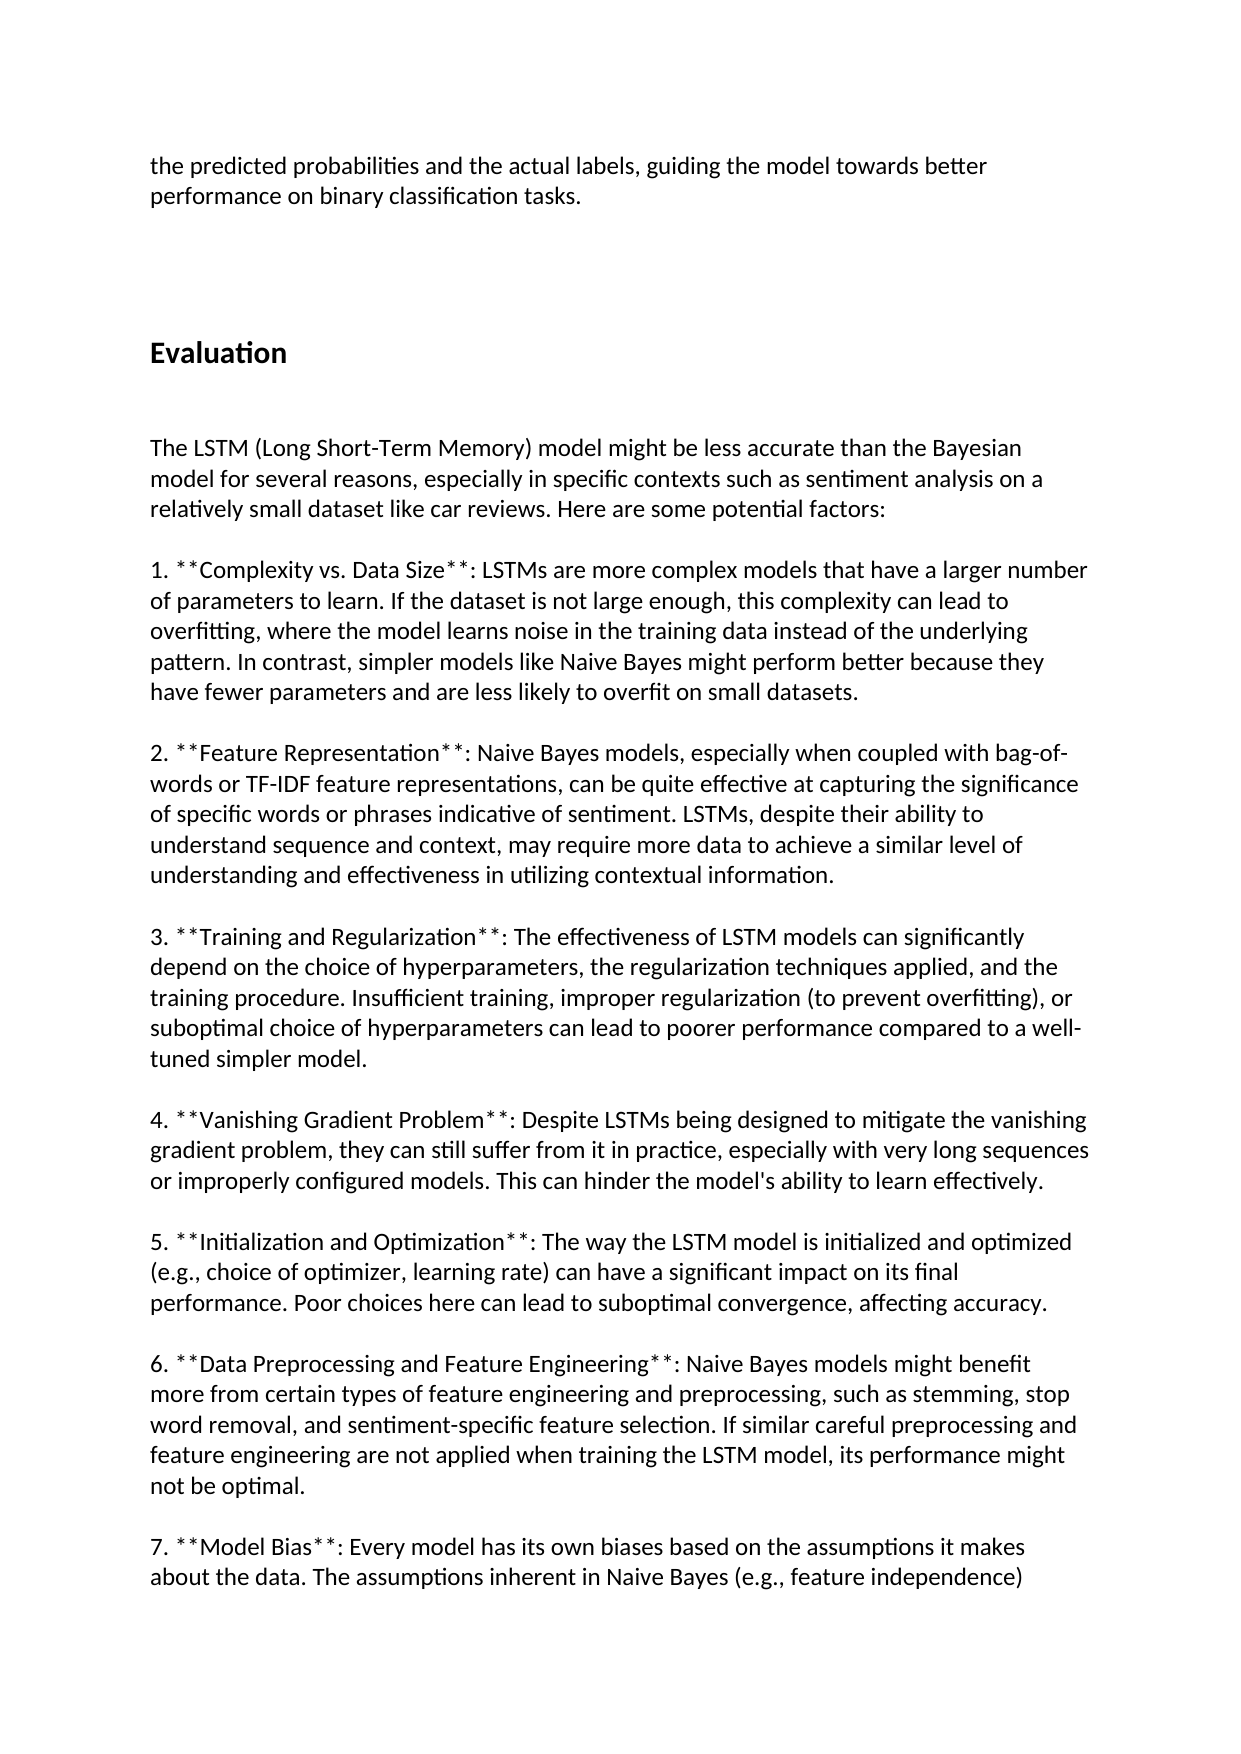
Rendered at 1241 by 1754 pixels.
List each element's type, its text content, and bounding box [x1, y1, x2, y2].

text 1. **Complexity vs. Data Size**: LSTMs are more complex models that have a larger number of parameters to learn. If the dataset is not large enough, this complexity can lead to overfitting, where the model learns noise in the training data instead of the underlying pattern. In contrast, simpler models like Naive Bayes might perform better because they have fewer parameters and are less likely to overfit on small datasets. [150, 554, 1090, 707]
text 3. **Training and Regularization**: The effectiveness of LSTM models can significantly depend on the choice of hyperparameters, the regularization techniques applied, and the training procedure. Insufficient training, improper regularization (to prevent overfitting), or suboptimal choice of hyperparameters can lead to poorer performance compared to a well-tuned simpler model. [150, 921, 1090, 1073]
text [150, 150, 1090, 211]
text 6. **Data Preprocessing and Feature Engineering**: Naive Bayes models might benefit more from certain types of feature engineering and preprocessing, such as stemming, stop word removal, and sentiment-specific feature selection. If similar careful preprocessing and feature engineering are not applied when training the LSTM model, its performance might not be optimal. [150, 1348, 1090, 1501]
text 5. **Initialization and Optimization**: The way the LSTM model is initialized and optimized (e.g., choice of optimizer, learning rate) can have a significant impact on its final performance. Poor choices here can lead to suboptimal convergence, affecting accuracy. [150, 1226, 1090, 1317]
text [150, 1531, 1090, 1592]
text 4. **Vanishing Gradient Problem**: Despite LSTMs being designed to mitigate the vanishing gradient problem, they can still suffer from it in practice, especially with very long sequences or improperly configured models. This can hinder the model's ability to learn effectively. [150, 1104, 1090, 1195]
text Evaluation [150, 333, 1090, 371]
text The LSTM (Long Short-Term Memory) model might be less accurate than the Bayesian model for several reasons, especially in specific contexts such as sentiment analysis on a relatively small dataset like car reviews. Here are some potential factors: [150, 432, 1090, 524]
text 2. **Feature Representation**: Naive Bayes models, especially when coupled with bag-of-words or TF-IDF feature representations, can be quite effective at capturing the significance of specific words or phrases indicative of sentiment. LSTMs, despite their ability to understand sequence and context, may require more data to achieve a similar level of understanding and effectiveness in utilizing contextual information. [150, 737, 1090, 890]
